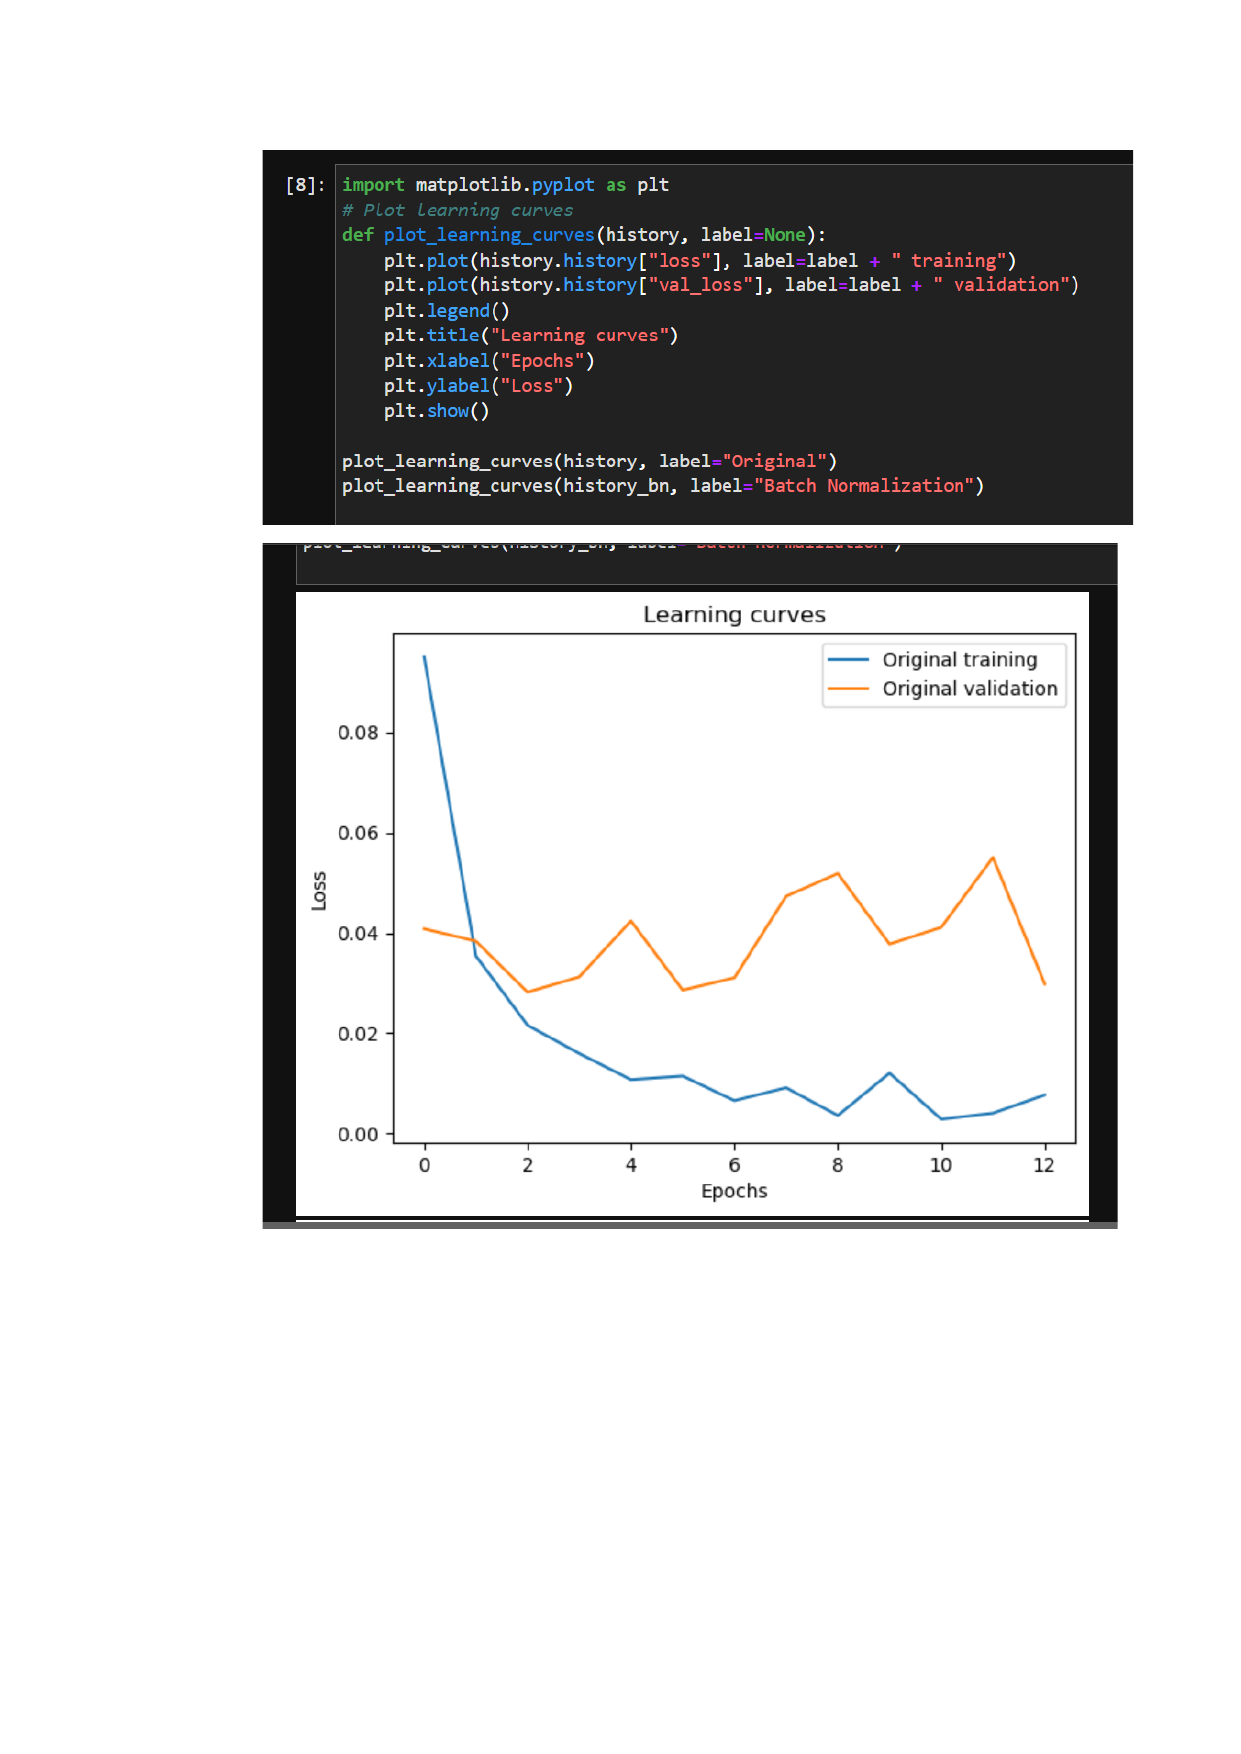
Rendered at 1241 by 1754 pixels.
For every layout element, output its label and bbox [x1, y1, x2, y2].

picture [262, 150, 1134, 525]
picture [262, 543, 1118, 1229]
